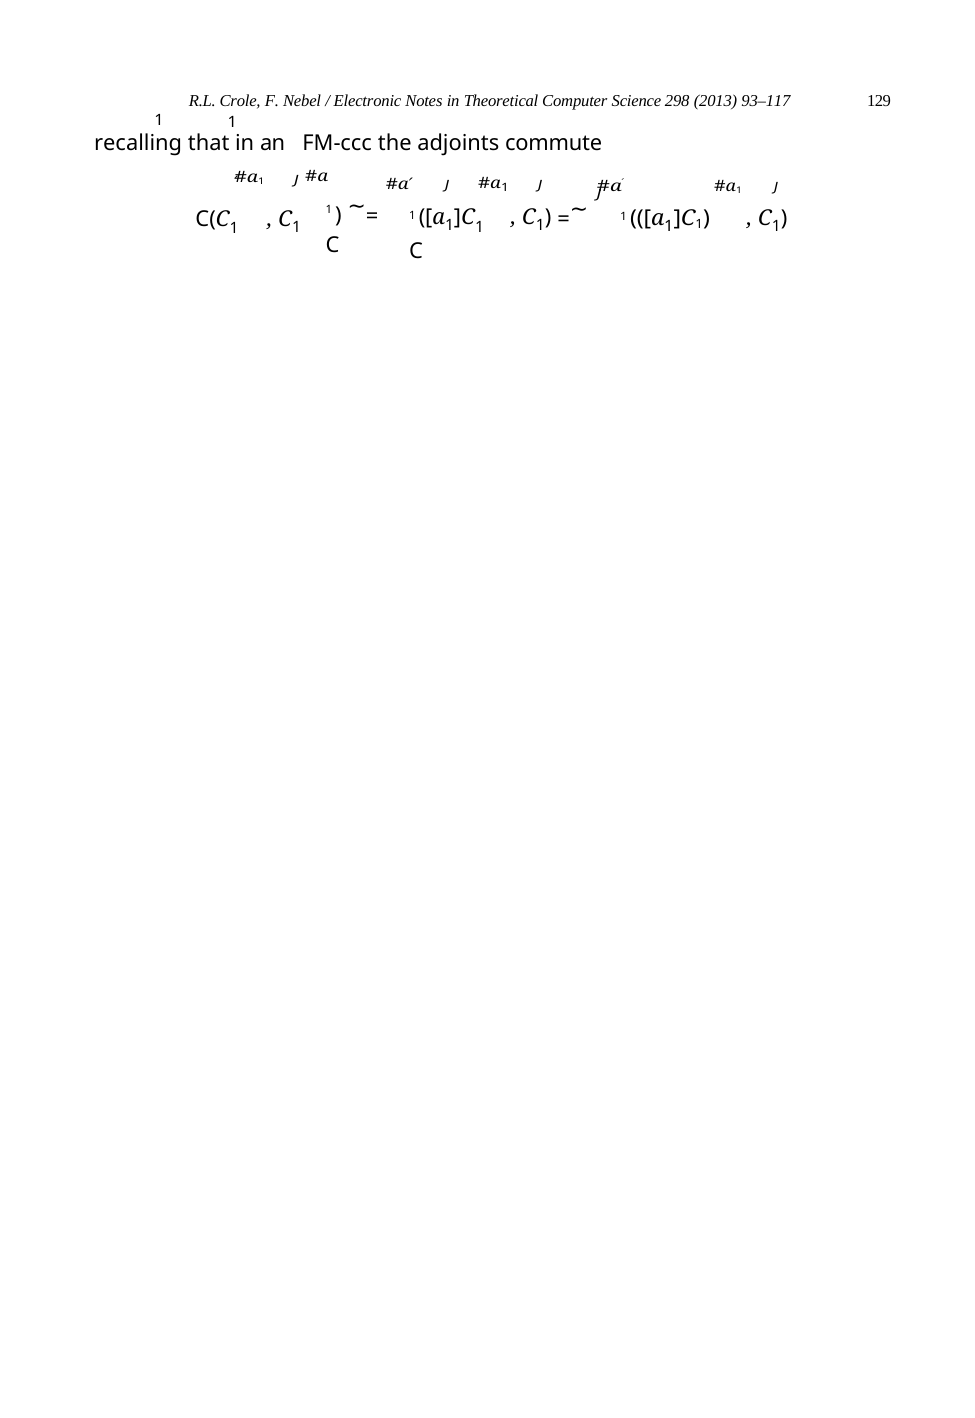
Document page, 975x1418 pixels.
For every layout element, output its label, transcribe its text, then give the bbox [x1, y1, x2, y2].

text 1 ([a1]C1 , C1) =∼ C [409, 199, 596, 267]
text 1 ) ∼= C [325, 199, 384, 260]
text 1 (([a1]C1) [620, 199, 714, 232]
text recalling that in an FM-ccc the adjoints commute [94, 132, 914, 156]
text C(C1 , C1 [195, 199, 301, 233]
text 1 1 [154, 108, 914, 132]
text , C1) [747, 199, 914, 232]
